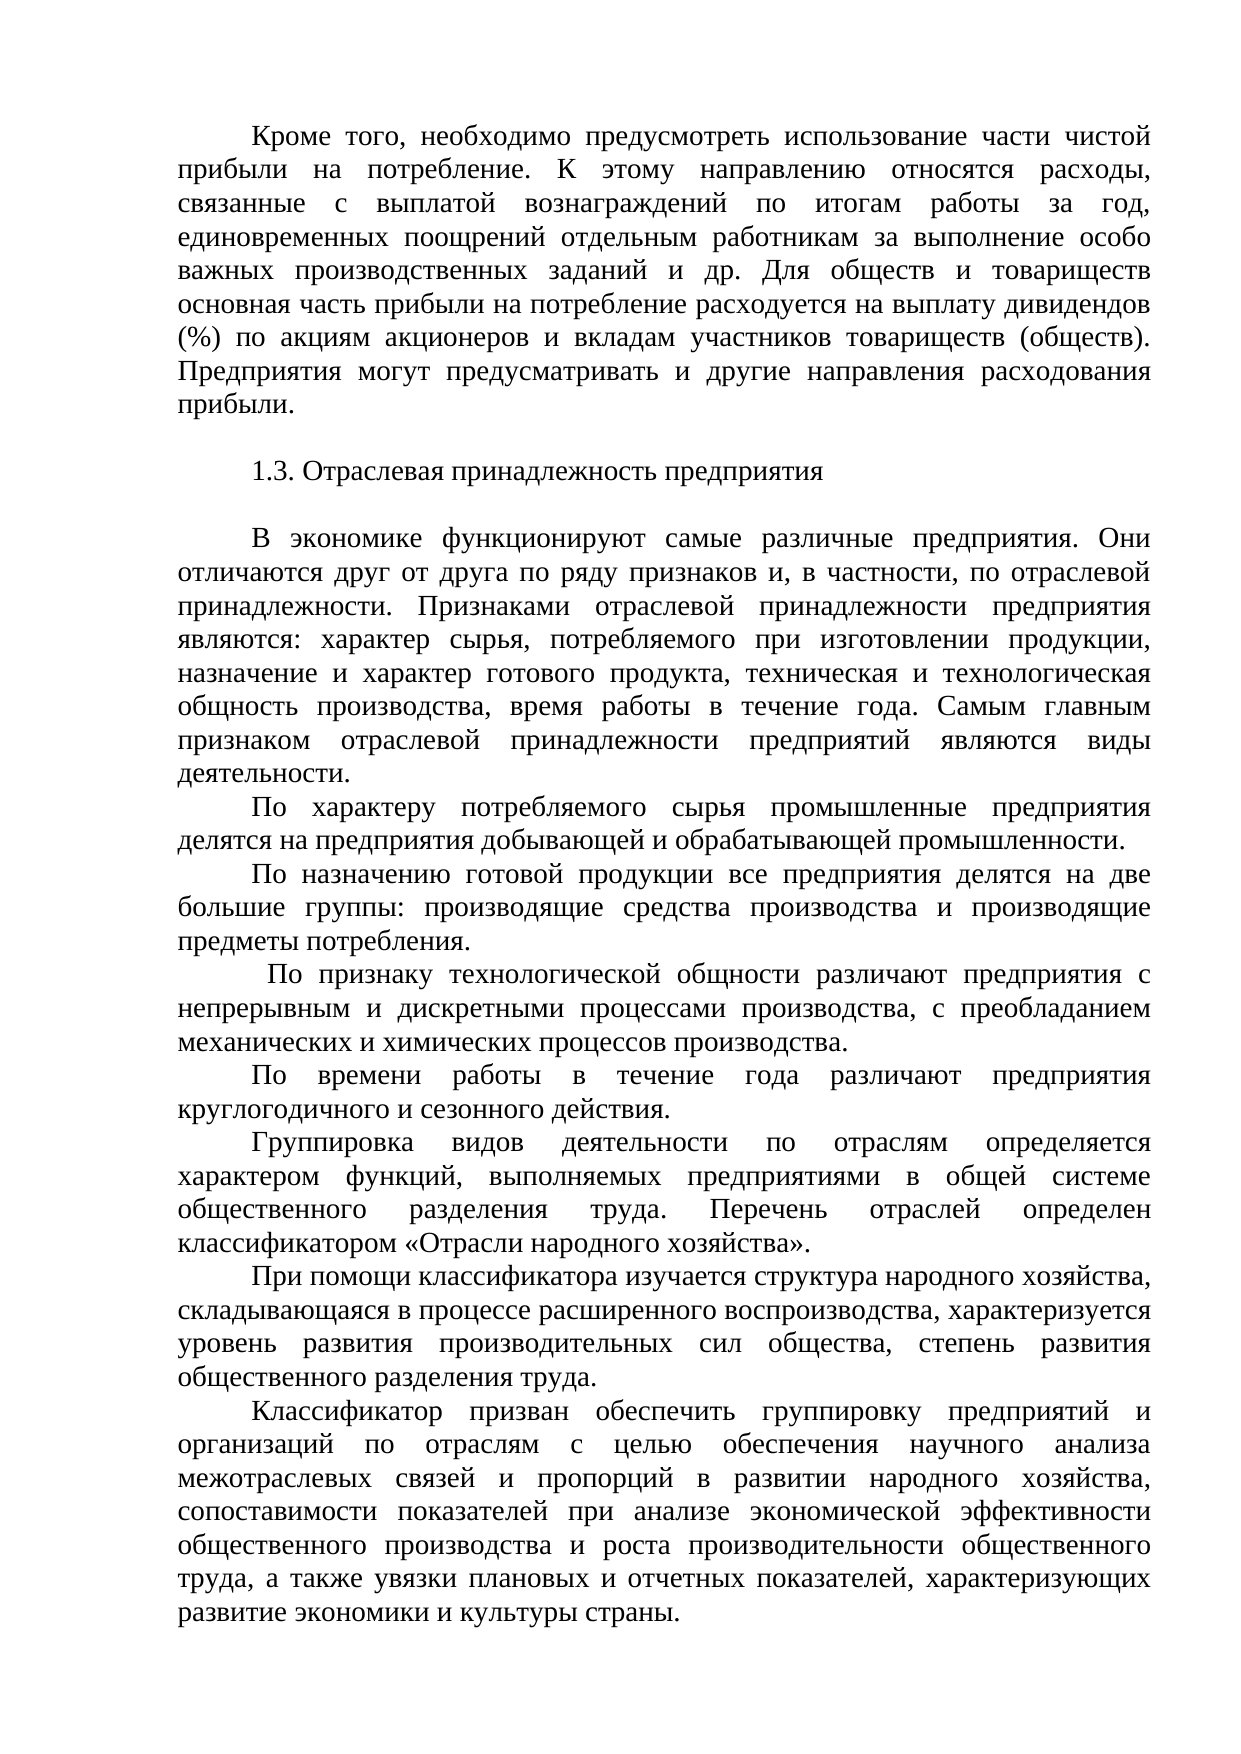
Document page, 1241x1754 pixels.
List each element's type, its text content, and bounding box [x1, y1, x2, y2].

text 1.3. Отраслевая принадлежность предприятия [177, 453, 1152, 487]
text Классификатор призван обеспечить группировку предприятий и организаций по отраслям с целью обеспечения научного анализа межотраслевых связей и пропорций в развитии народного хозяйства, сопоставимости показателей при анализе экономической эффективности общественного производства и роста производительности общественного труда, а также увязки плановых и отчетных показателей, характеризующих развитие экономики и культуры страны. [177, 1393, 1152, 1627]
text При помощи классификатора изучается структура народного хозяйства, складывающаяся в процессе расширенного воспроизводства, характеризуется уровень развития производительных сил общества, степень развития общественного разделения труда. [177, 1258, 1152, 1393]
text По назначению готовой продукции все предприятия делятся на две большие группы: производящие средства производства и производящие предметы потребления. [177, 856, 1152, 957]
text В экономике функционируют самые различные предприятия. Они отличаются друг от друга по ряду признаков и, в частности, по отраслевой принадлежности. Признаками отраслевой принадлежности предприятия являются: характер сырья, потребляемого при изготовлении продукции, назначение и характер готового продукта, техническая и технологическая общность производства, время работы в течение года. Самым главным признаком отраслевой принадлежности предприятий являются виды деятельности. [177, 521, 1152, 789]
text По времени работы в течение года различают предприятия круглогодичного и сезонного действия. [177, 1057, 1152, 1124]
text Кроме того, необходимо предусмотреть использование части чистой прибыли на потребление. К этому направлению относятся расходы, связанные с выплатой вознаграждений по итогам работы за год, единовременных поощрений отдельным работникам за выполнение особо важных производственных заданий и др. Для обществ и товариществ основная часть прибыли на потребление расходуется на выплату дивидендов (%) по акциям акционеров и вкладам участников товариществ (обществ). Предприятия могут предусматривать и другие направления расходования прибыли. [177, 118, 1152, 420]
text Группировка видов деятельности по отраслям определяется характером функций, выполняемых предприятиями в общей системе общественного разделения труда. Перечень отраслей определен классификатором «Отрасли народного хозяйства». [177, 1124, 1152, 1258]
text По признаку технологической общности различают предприятия с непрерывным и дискретными процессами производства, с преобладанием механических и химических процессов производства. [177, 957, 1152, 1057]
text По характеру потребляемого сырья промышленные предприятия делятся на предприятия добывающей и обрабатывающей промышленности. [177, 789, 1152, 856]
